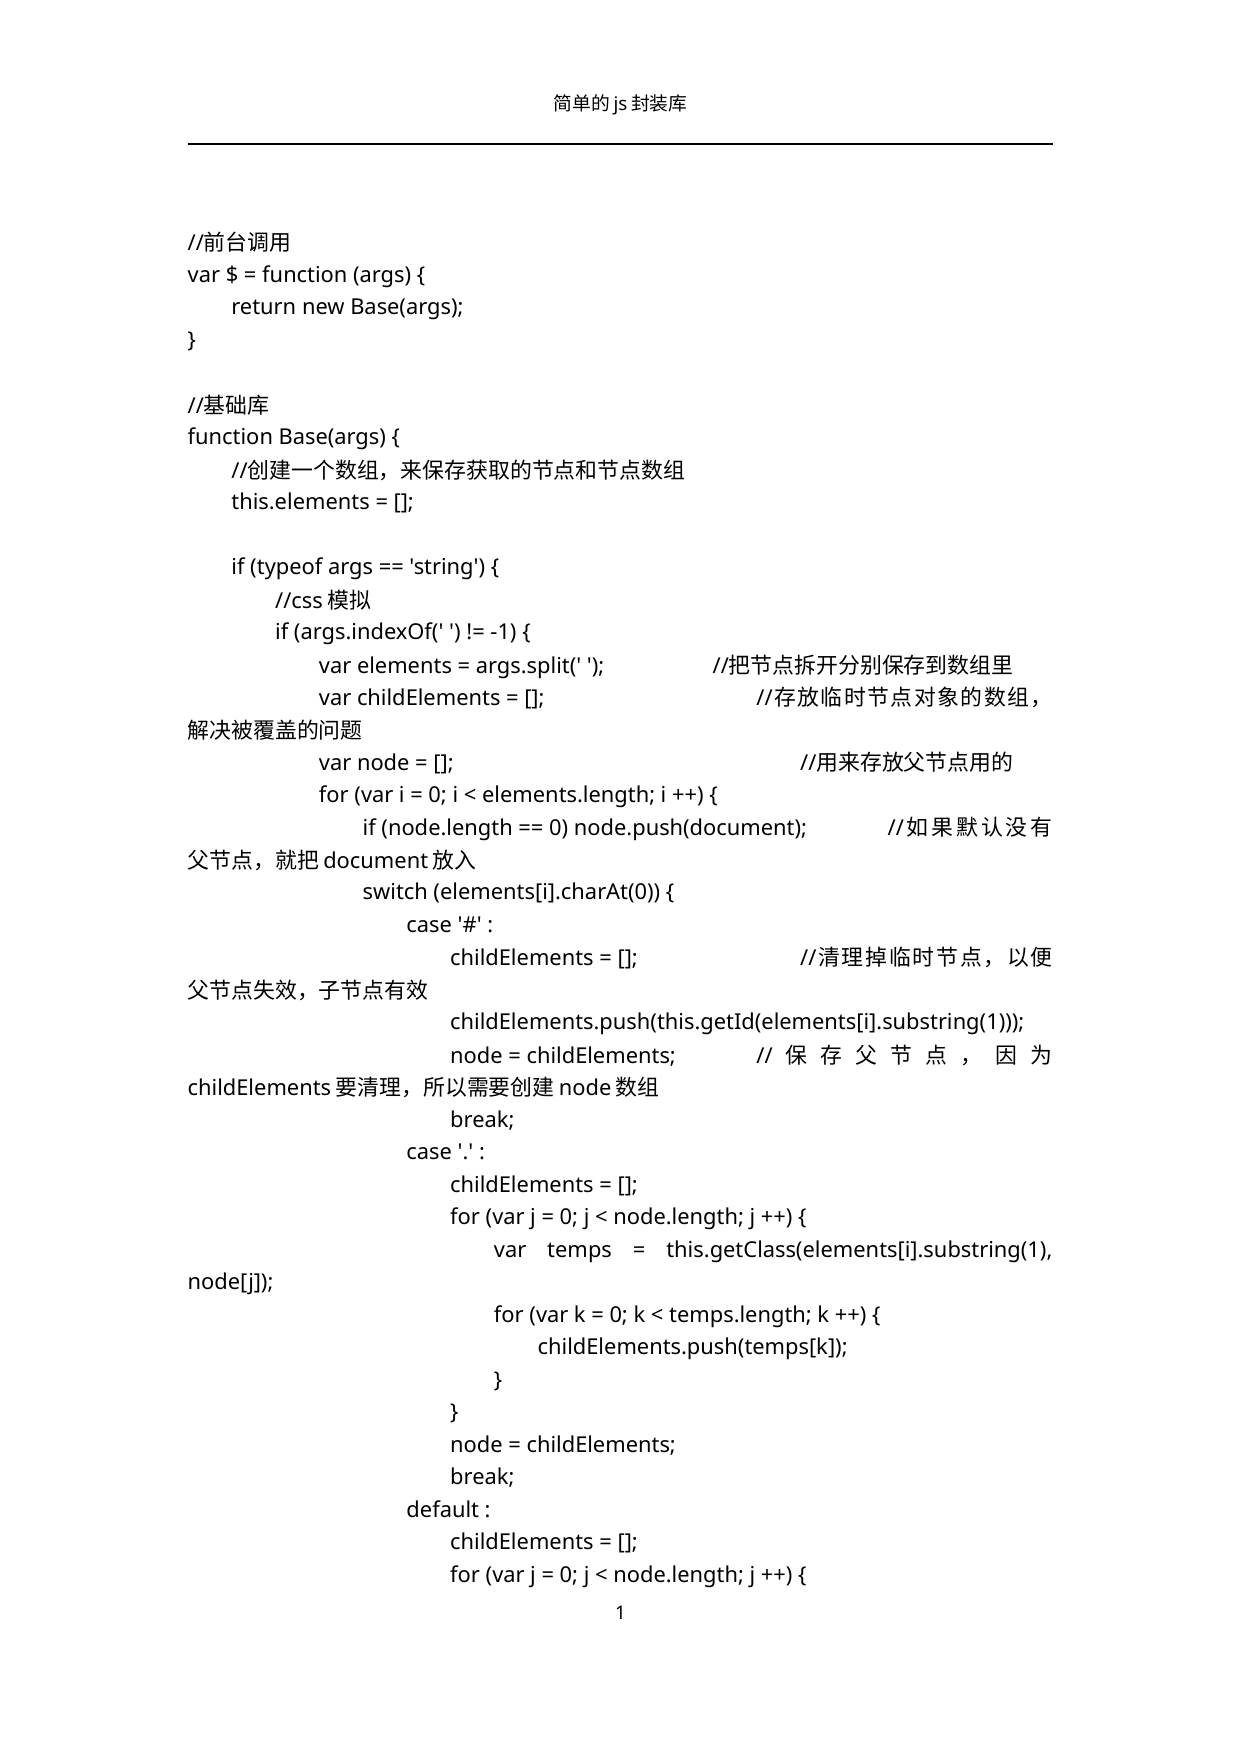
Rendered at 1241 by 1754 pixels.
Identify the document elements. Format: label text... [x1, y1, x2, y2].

text childElements.push(temps[k]); [187, 1330, 1053, 1362]
text switch (elements[i].charAt(0)) { [187, 875, 1053, 907]
text //css模拟 [187, 582, 1053, 615]
text case '.' : [187, 1135, 1053, 1167]
text var childElements = []; //存放临时节点对象的数组，解决被覆盖的问题 [187, 680, 1053, 745]
text var $ = function (args) { [187, 257, 1053, 290]
text //基础库 [187, 387, 1053, 420]
text childElements.push(this.getId(elements[i].substring(1))); [187, 1005, 1053, 1037]
text childElements = []; [187, 1167, 1053, 1200]
text childElements = []; //清理掉临时节点，以便父节点失效，子节点有效 [187, 940, 1053, 1005]
text for (var i = 0; i < elements.length; i ++) { [187, 777, 1053, 810]
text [187, 1297, 1053, 1330]
text return new Base(args); [187, 290, 1053, 322]
text //前台调用 [187, 225, 1053, 257]
text } [187, 1395, 1053, 1427]
text var temps = this.getClass(elements[i].substring(1), node[j]); [187, 1232, 1053, 1297]
text } [187, 1362, 1053, 1395]
text node = childElements; [187, 1427, 1053, 1460]
text function Base(args) { [187, 420, 1053, 452]
text if (node.length == 0) node.push(document); //如果默认没有父节点，就把document放入 [187, 810, 1053, 875]
text var node = []; //用来存放父节点用的 [187, 745, 1053, 777]
text node = childElements; //保存父节点，因为childElements要清理，所以需要创建node数组 [187, 1037, 1053, 1102]
text for (var j = 0; j < node.length; j ++) { [187, 1200, 1053, 1232]
text if (typeof args == 'string') { [187, 550, 1053, 582]
text case '#' : [187, 907, 1053, 940]
text childElements = []; [187, 1525, 1053, 1557]
text this.elements = []; [187, 485, 1053, 517]
text } [187, 322, 1053, 355]
text for (var j = 0; j < node.length; j ++) { [187, 1557, 1053, 1590]
text break; [187, 1460, 1053, 1492]
text if (args.indexOf(' ') != -1) { [187, 615, 1053, 647]
text //创建一个数组，来保存获取的节点和节点数组 [187, 452, 1053, 485]
text break; [187, 1102, 1053, 1135]
text var elements = args.split(' '); //把节点拆开分别保存到数组里 [187, 647, 1053, 680]
text default : [187, 1492, 1053, 1525]
